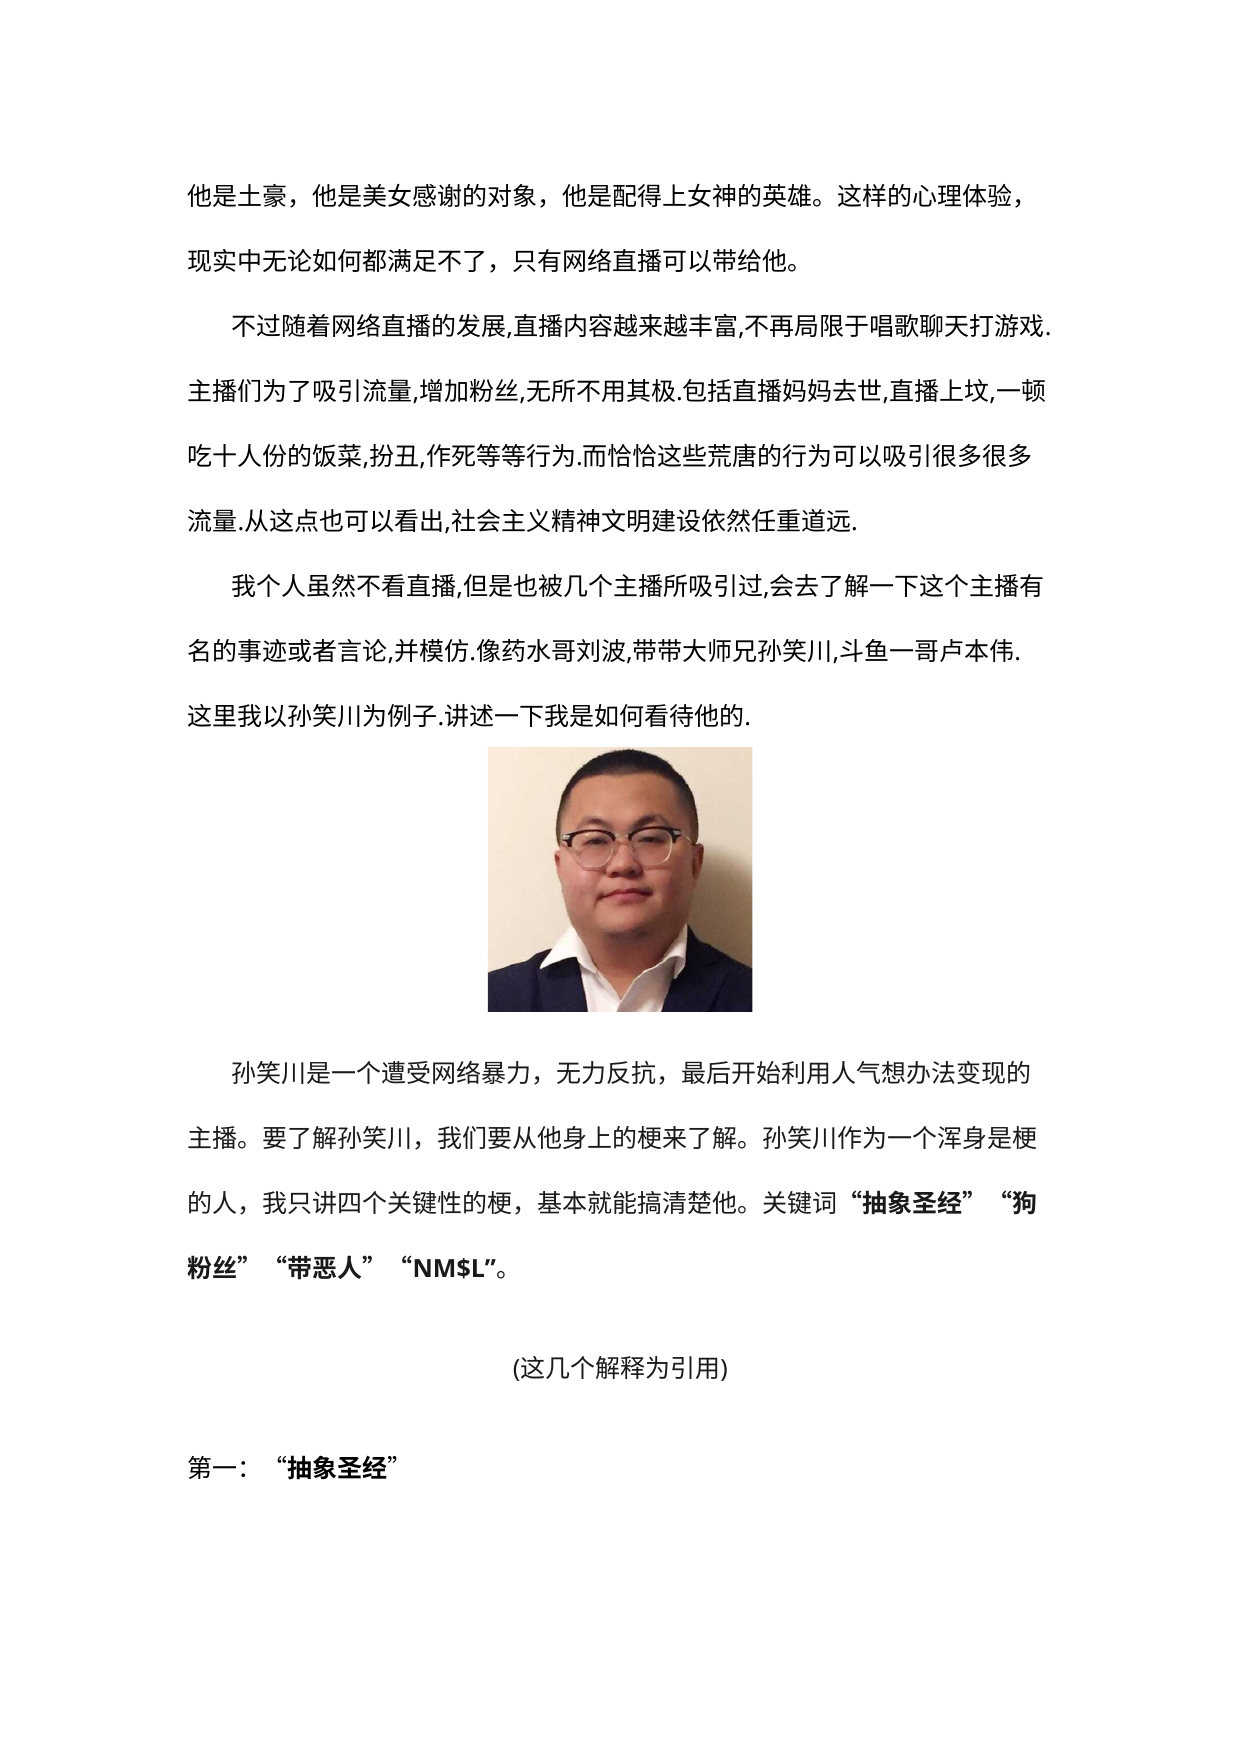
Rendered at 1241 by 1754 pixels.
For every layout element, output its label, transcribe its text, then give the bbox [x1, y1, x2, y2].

text 不过随着网络直播的发展,直播内容越来越丰富,不再局限于唱歌聊天打游戏.主播们为了吸引流量,增加粉丝,无所不用其极.包括直播妈妈去世,直播上坟,一顿吃十人份的饭菜,扮丑,作死等等行为.而恰恰这些荒唐的行为可以吸引很多很多流量.从这点也可以看出,社会主义精神文明建设依然任重道远. [187, 292, 1053, 552]
picture [487, 747, 753, 1012]
text (这几个解释为引用) [187, 1334, 1053, 1399]
text 这里我以孙笑川为例子.讲述一下我是如何看待他的. [187, 682, 1053, 747]
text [187, 162, 1053, 292]
text 我个人虽然不看直播,但是也被几个主播所吸引过,会去了解一下这个主播有名的事迹或者言论,并模仿.像药水哥刘波,带带大师兄孙笑川,斗鱼一哥卢本伟. [187, 552, 1053, 682]
text 第一：“抽象圣经” [187, 1434, 1053, 1499]
text 孙笑川是一个遭受网络暴力，无力反抗，最后开始利用人气想办法变现的主播。要了解孙笑川，我们要从他身上的梗来了解。孙笑川作为一个浑身是梗的人，我只讲四个关键性的梗，基本就能搞清楚他。关键词“抽象圣经”“狗粉丝”“带恶人”“NM$L”。 [187, 1039, 1053, 1299]
